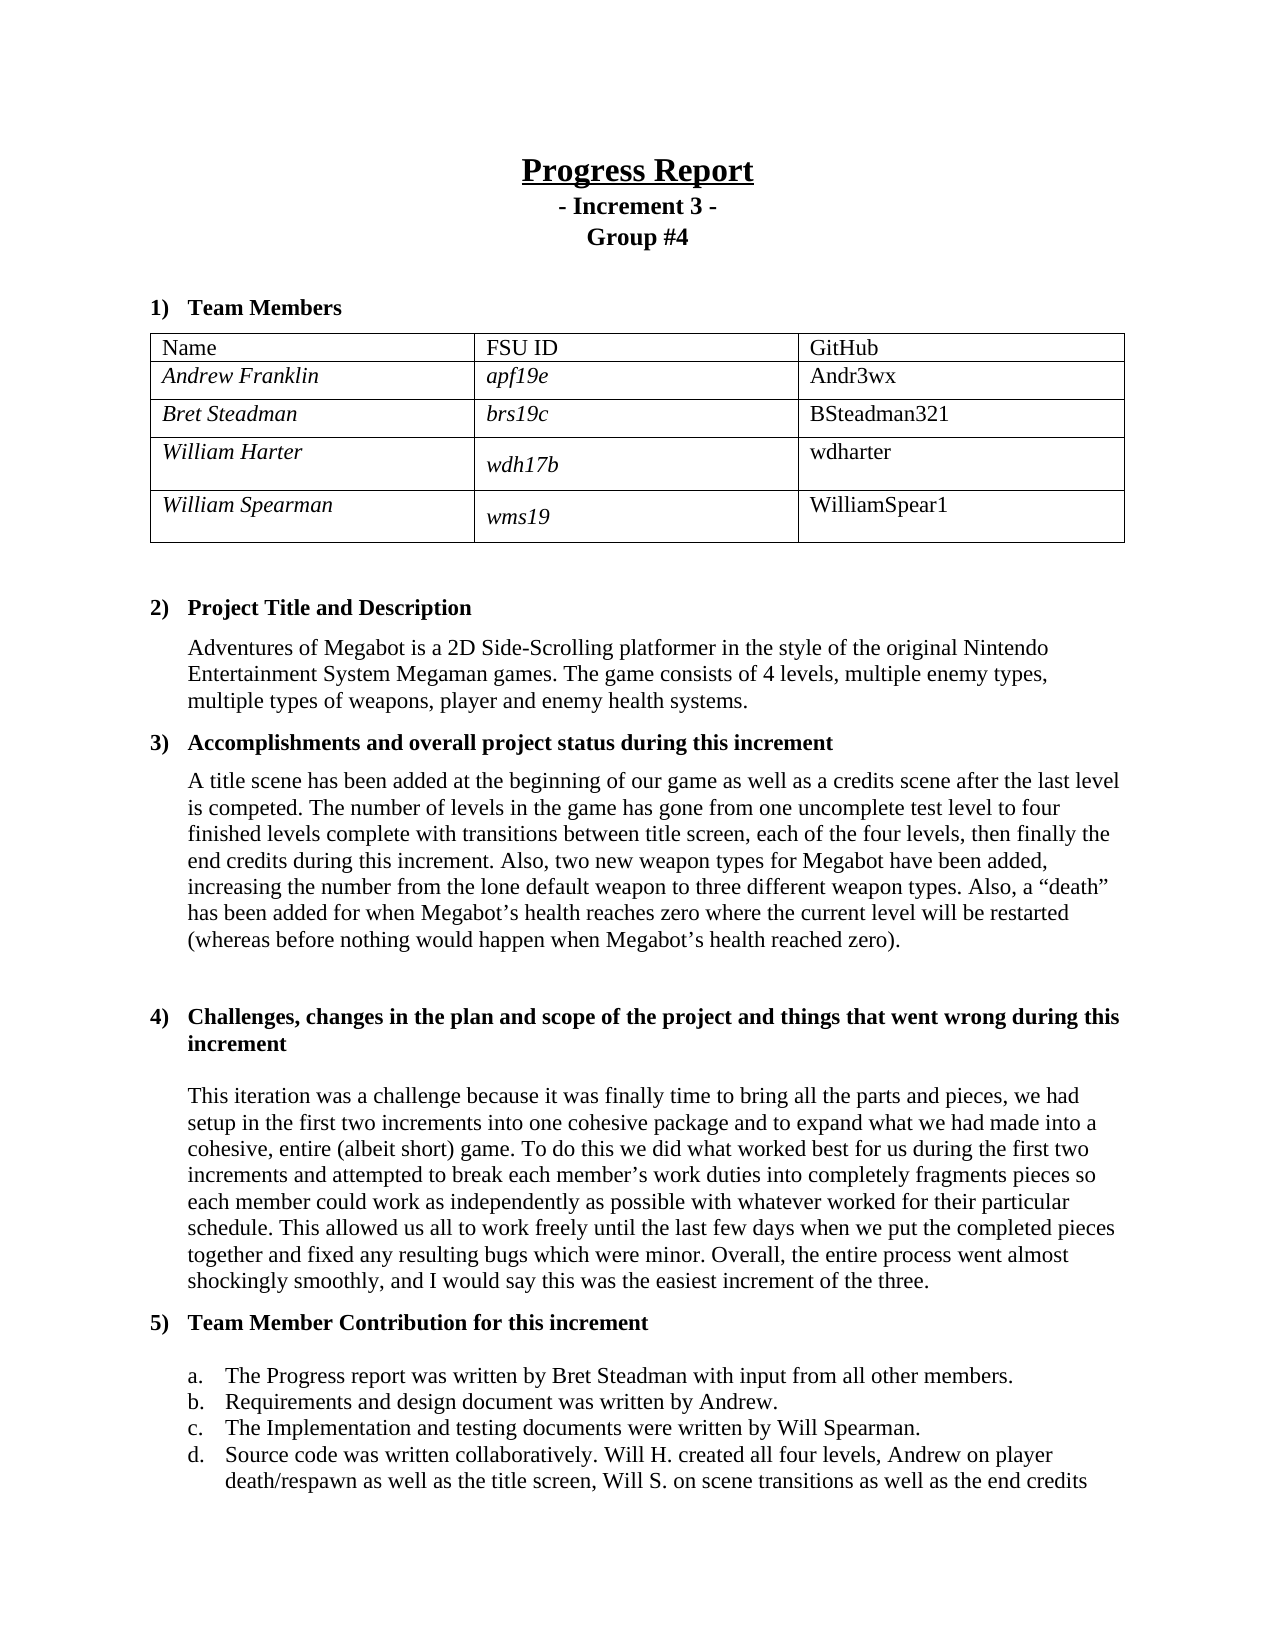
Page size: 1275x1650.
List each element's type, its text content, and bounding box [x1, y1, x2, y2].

text A title scene has been added at the beginning of our game as well as a credits scene after the last level is competed. The number of levels in the game has gone from one uncomplete test level to four finished levels complete with transitions between title screen, each of the four levels, then finally the end credits during this increment. Also, two new weapon types for Megabot have been added, increasing the number from the lone default weapon to three different weapon types. Also, a “death” has been added for when Megabot’s health reaches zero where the current level will be restarted (whereas before nothing would happen when Megabot’s health reached zero). [187, 768, 1125, 952]
text - Increment 3 - [150, 191, 1125, 220]
table_header FSU ID [475, 334, 798, 361]
table_cell William Harter [151, 438, 474, 490]
list Requirements and design document was written by Andrew. [187, 1388, 1125, 1414]
table_cell wdharter [799, 438, 1124, 490]
table_header GitHub [799, 334, 1124, 361]
table_header Name [151, 334, 474, 361]
text Group #4 [150, 222, 1125, 251]
table_cell apf19e [475, 362, 798, 399]
list Adventures of Megabot is a 2D Side-Scrolling platformer in the style of the original Nintendo Entertainment System Megaman games. The game consists of 4 levels, multiple enemy types, multiple types of weapons, player and enemy health systems. [187, 634, 1125, 713]
table_cell William Spearman [151, 491, 474, 542]
table_cell brs19c [475, 400, 798, 437]
table_cell wms19 [475, 491, 798, 542]
text Progress Report [150, 150, 1125, 188]
subtitle Team Members [150, 294, 1125, 321]
list This iteration was a challenge because it was finally time to bring all the parts and pieces, we had setup in the first two increments into one cohesive package and to expand what we had made into a cohesive, entire (albeit short) game. To do this we did what worked best for us during the first two increments and attempted to break each member’s work duties into completely fragments pieces so each member could work as independently as possible with whatever worked for their particular schedule. This allowed us all to work freely until the last few days when we put the completed pieces together and fixed any resulting bugs which were minor. Overall, the entire process went almost shockingly smoothly, and I would say this was the easiest increment of the three. [187, 1082, 1125, 1293]
list The Progress report was written by Bret Steadman with input from all other members. [187, 1362, 1125, 1388]
table_cell Andr3wx [799, 362, 1124, 399]
table_cell wdh17b [475, 438, 798, 490]
table_cell WilliamSpear1 [799, 491, 1124, 542]
list Project Title and Description [150, 594, 1125, 621]
table_cell Andrew Franklin [151, 362, 474, 399]
table_cell BSteadman321 [799, 400, 1124, 437]
list Team Member Contribution for this increment [150, 1309, 1125, 1335]
table_cell Bret Steadman [151, 400, 474, 437]
list Challenges, changes in the plan and scope of the project and things that went wrong during this increment [150, 1003, 1125, 1056]
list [187, 1441, 1125, 1493]
list Accomplishments and overall project status during this increment [150, 729, 1125, 755]
list The Implementation and testing documents were written by Will Spearman. [187, 1414, 1125, 1441]
